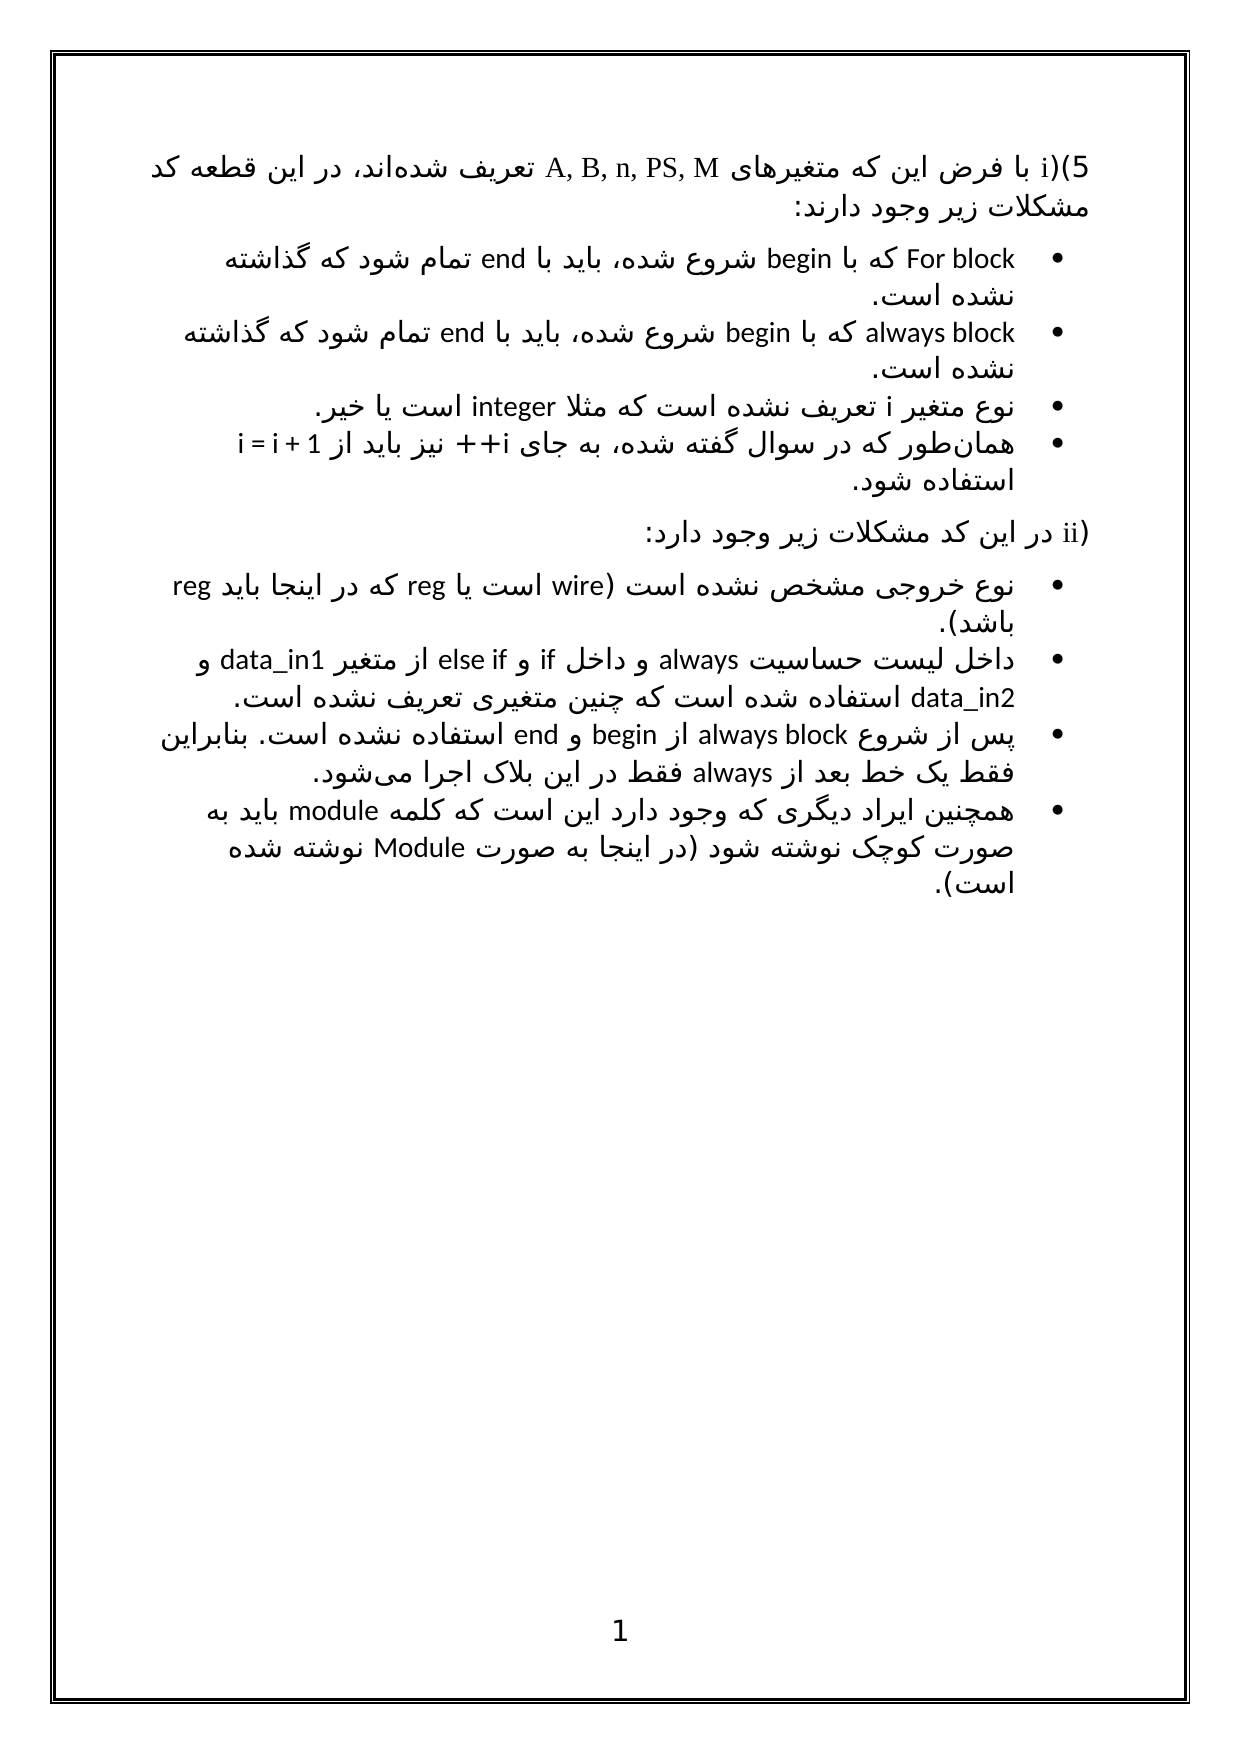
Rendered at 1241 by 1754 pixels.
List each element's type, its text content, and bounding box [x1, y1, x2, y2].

text 5)(i با فرض این که متغیرهای A, B, n, PS, M تعریف شده‌اند، در این قطعه کد مشکلات زیر وجود دارند: [150, 150, 1090, 223]
list همان‌طور که در سوال گفته شده، به جای i++ نیز باید از i = i + 1 استفاده شود. [150, 425, 1053, 497]
list پس از شروع always block از begin و end استفاده نشده است. بنابراین فقط یک خط بعد از always فقط در این بلاک اجرا می‌شود. [150, 716, 1053, 789]
list داخل لیست حساسیت always و داخل if و else if از متغیر data_in1 و data_in2 استفاده شده است که چنین متغیری تعریف نشده است. [150, 641, 1053, 714]
list نوع خروجی مشخص نشده است (wire است یا reg که در اینجا باید reg باشد). [150, 567, 1053, 639]
list always block که با begin شروع شده، باید با end تمام شود که گذاشته نشده است. [150, 314, 1053, 386]
text (ii در این کد مشکلات زیر وجود دارد: [150, 516, 1090, 550]
list نوع متغیر i تعریف نشده است که مثلا integer است یا خیر. [150, 388, 1053, 423]
list For block که با begin شروع شده، باید با end تمام شود که گذاشته نشده است. [150, 241, 1053, 312]
list همچنین ایراد دیگری که وجود دارد این است که کلمه module باید به صورت کوچک نوشته شود (در اینجا به صورت Module نوشته شده است). [150, 792, 1053, 901]
